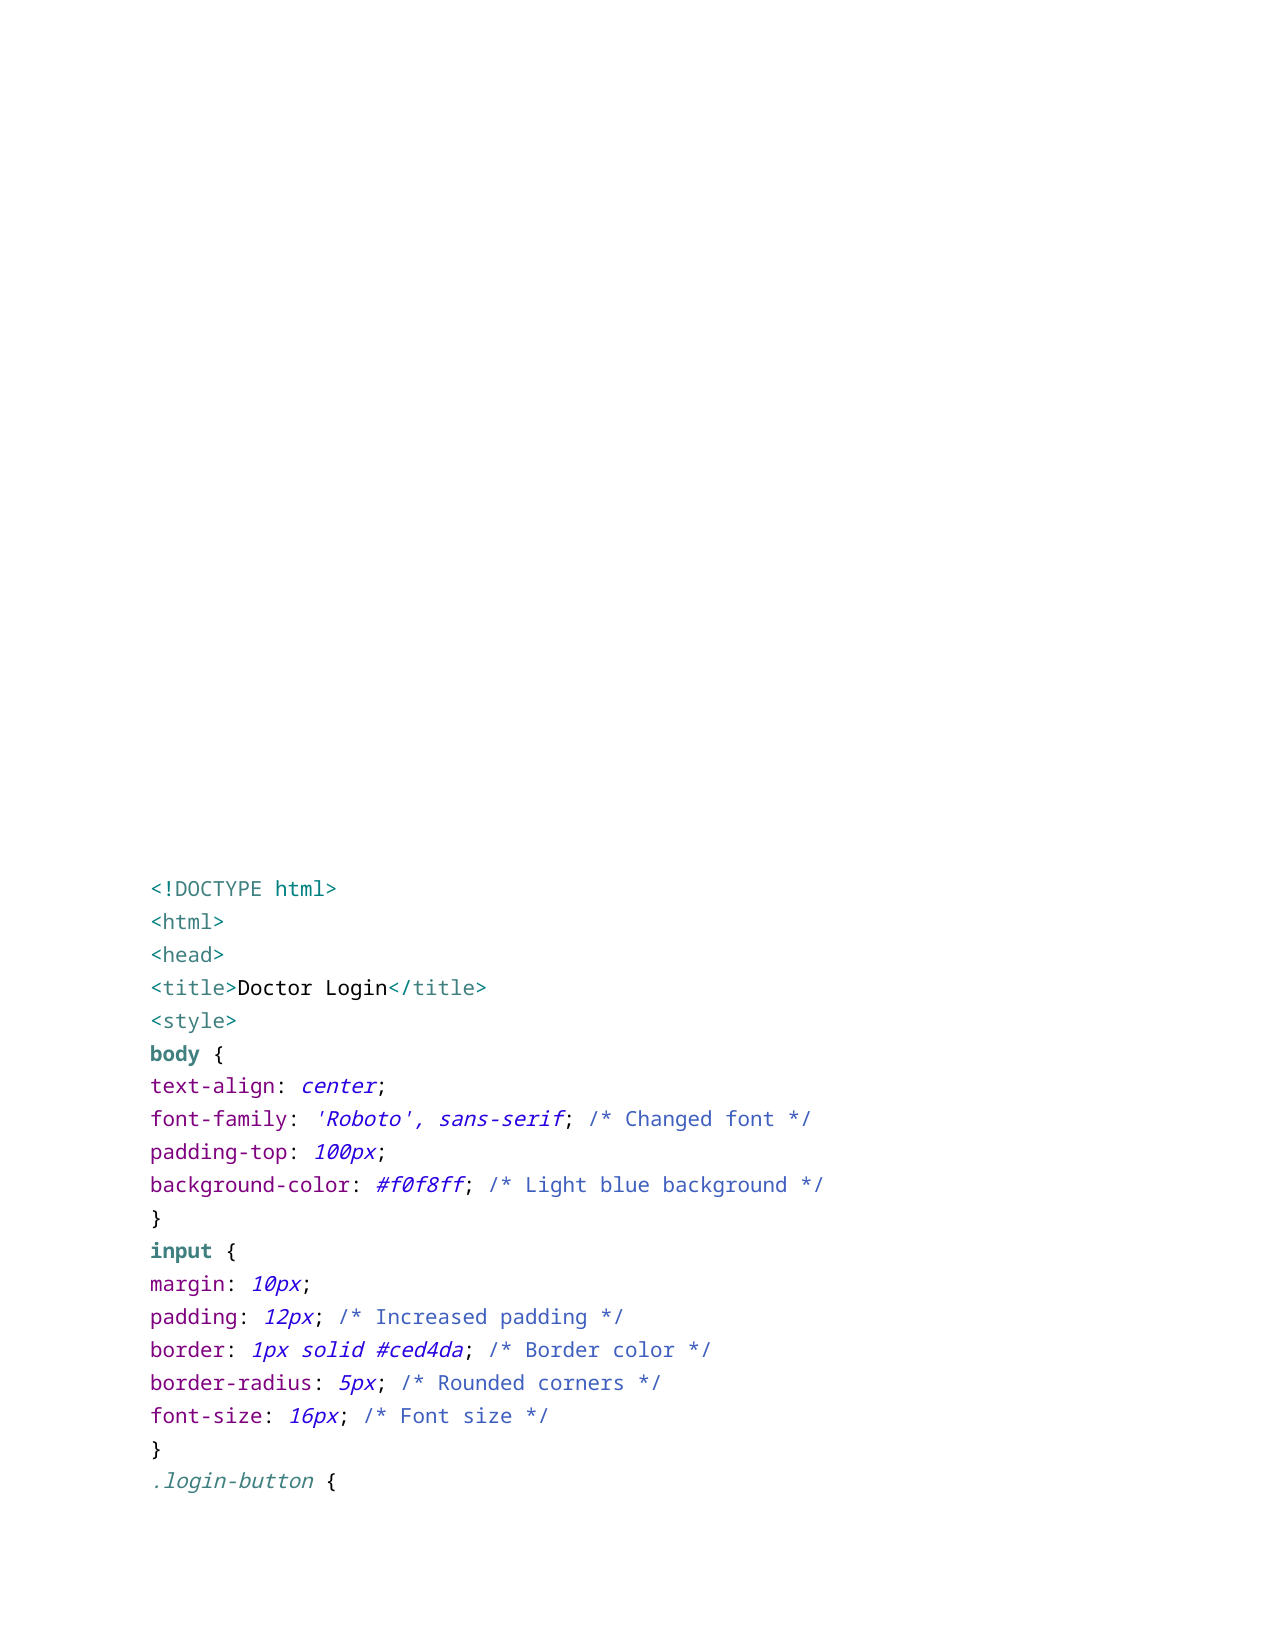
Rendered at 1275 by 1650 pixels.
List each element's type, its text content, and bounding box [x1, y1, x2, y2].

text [150, 1368, 1125, 1396]
text text-align: center; [150, 1072, 1125, 1100]
text font-size: 16px; /* Font size */ [150, 1401, 1125, 1429]
text margin: 10px; [150, 1269, 1125, 1298]
text body { [150, 1039, 1125, 1067]
text padding: 12px; /* Increased padding */ [150, 1302, 1125, 1331]
text input { [150, 1236, 1125, 1265]
text <head> [150, 940, 1125, 968]
text } [150, 1434, 1125, 1462]
text .login-button { [150, 1467, 1125, 1495]
text padding-top: 100px; [150, 1137, 1125, 1166]
text border: 1px solid #ced4da; /* Border color */ [150, 1335, 1125, 1363]
text <!DOCTYPE html> [150, 874, 1125, 903]
text <title>Doctor Login</title> [150, 973, 1125, 1001]
text <style> [150, 1006, 1125, 1034]
text } [150, 1203, 1125, 1232]
text font-family: 'Roboto', sans-serif; /* Changed font */ [150, 1104, 1125, 1133]
text background-color: #f0f8ff; /* Light blue background */ [150, 1170, 1125, 1199]
text <html> [150, 907, 1125, 936]
